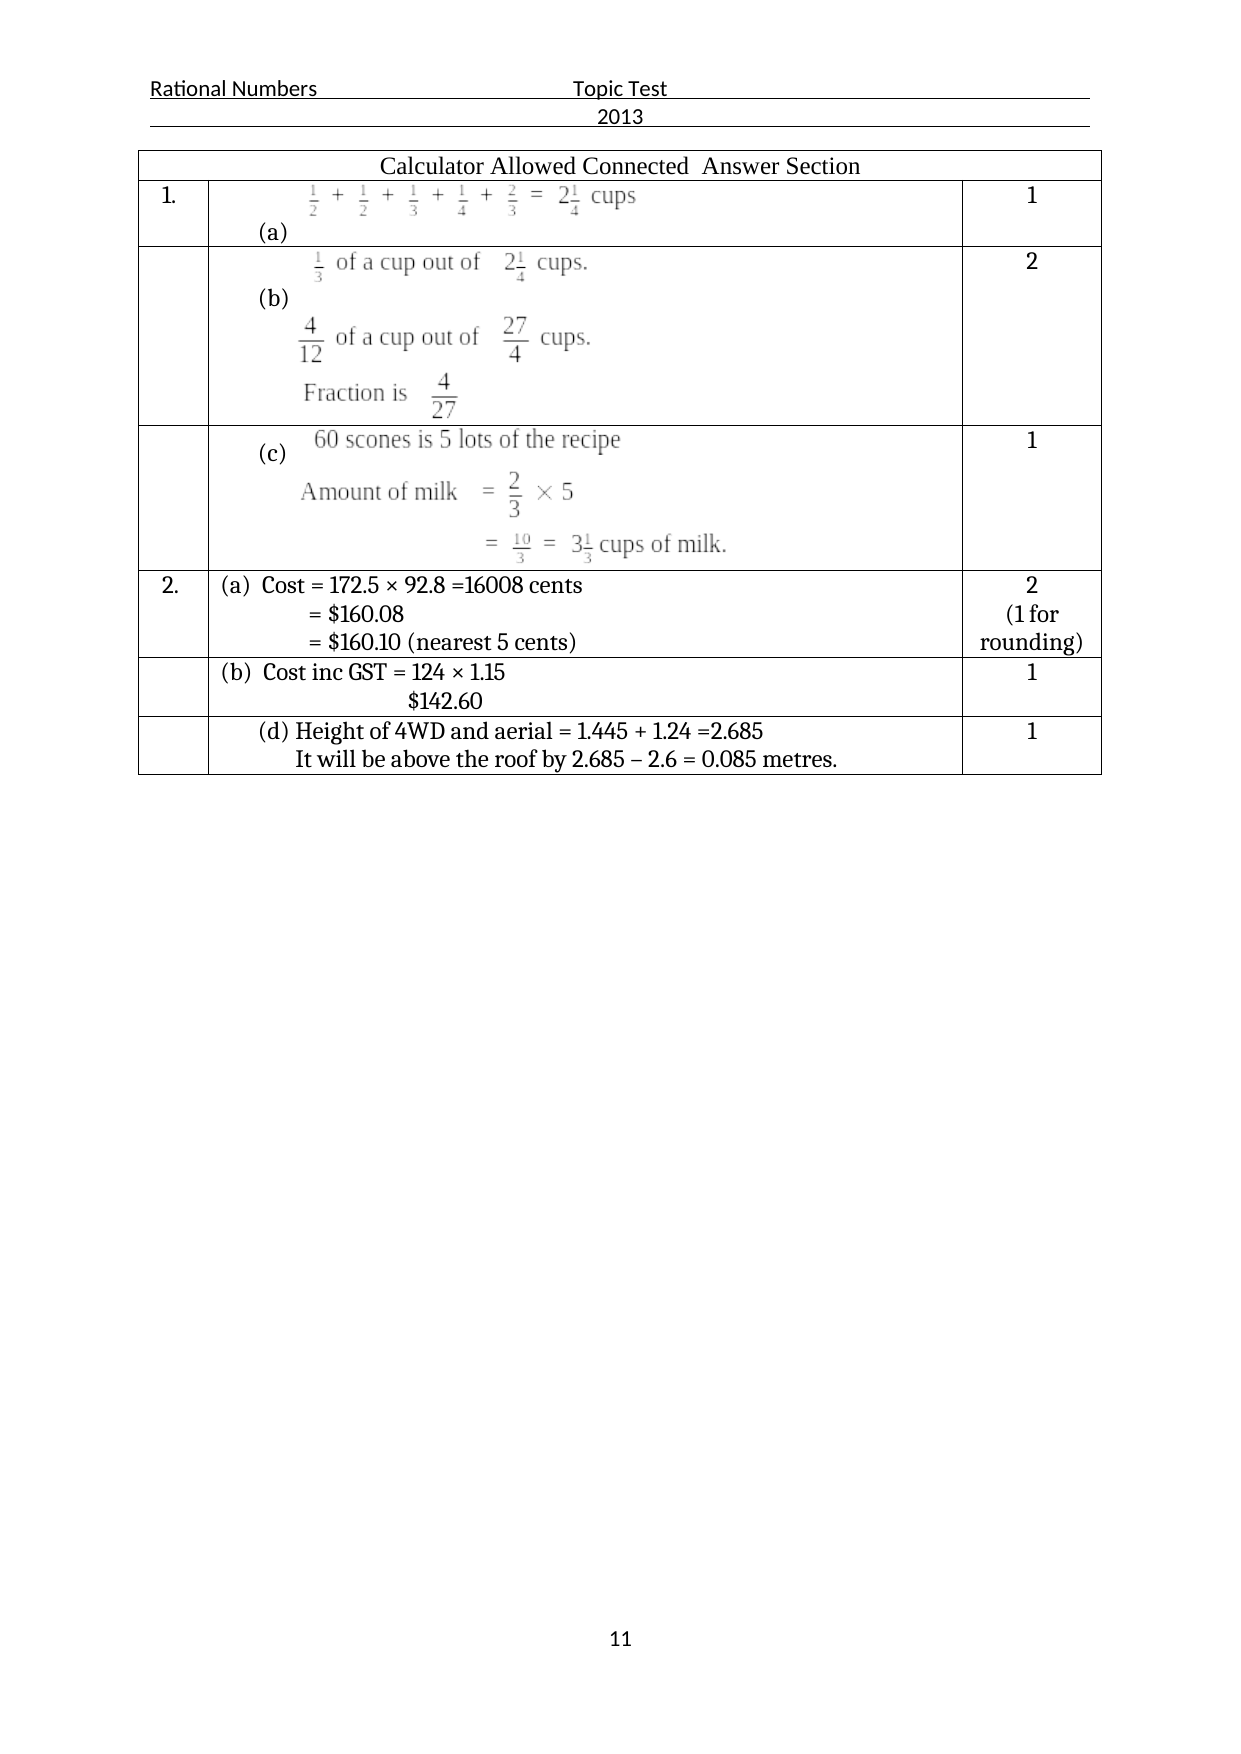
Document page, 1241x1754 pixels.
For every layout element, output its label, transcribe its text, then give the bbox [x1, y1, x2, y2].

table_cell 1 [963, 658, 1101, 716]
table_cell [139, 658, 208, 716]
table_cell [139, 181, 208, 246]
table_header Calculator Allowed Connected Answer Section [139, 151, 1101, 180]
table_cell (b) Cost inc GST = 124 × 1.15 $142.60 [209, 658, 962, 716]
table_cell [209, 426, 962, 570]
table_cell 2. [139, 571, 208, 657]
table_cell [139, 426, 208, 570]
table_cell 2 (1 for rounding) [963, 571, 1101, 657]
table_cell (a) Cost = 172.5 × 92.8 =16008 cents = $160.08 = $160.10 (nearest 5 cents) [209, 571, 962, 657]
table_cell 1 [963, 426, 1101, 570]
table_cell 1 [963, 717, 1101, 774]
table_cell 1 [963, 181, 1101, 246]
table_cell [139, 247, 208, 425]
table_cell [209, 247, 962, 425]
table_cell Height of 4WD and aerial = 1.445 + 1.24 =2.685 It will be above the roof by 2.685 – 2.6 = 0.085 metres. [209, 717, 962, 774]
table_cell 2 [963, 247, 1101, 425]
table_cell [209, 181, 962, 246]
table_cell [139, 717, 208, 774]
